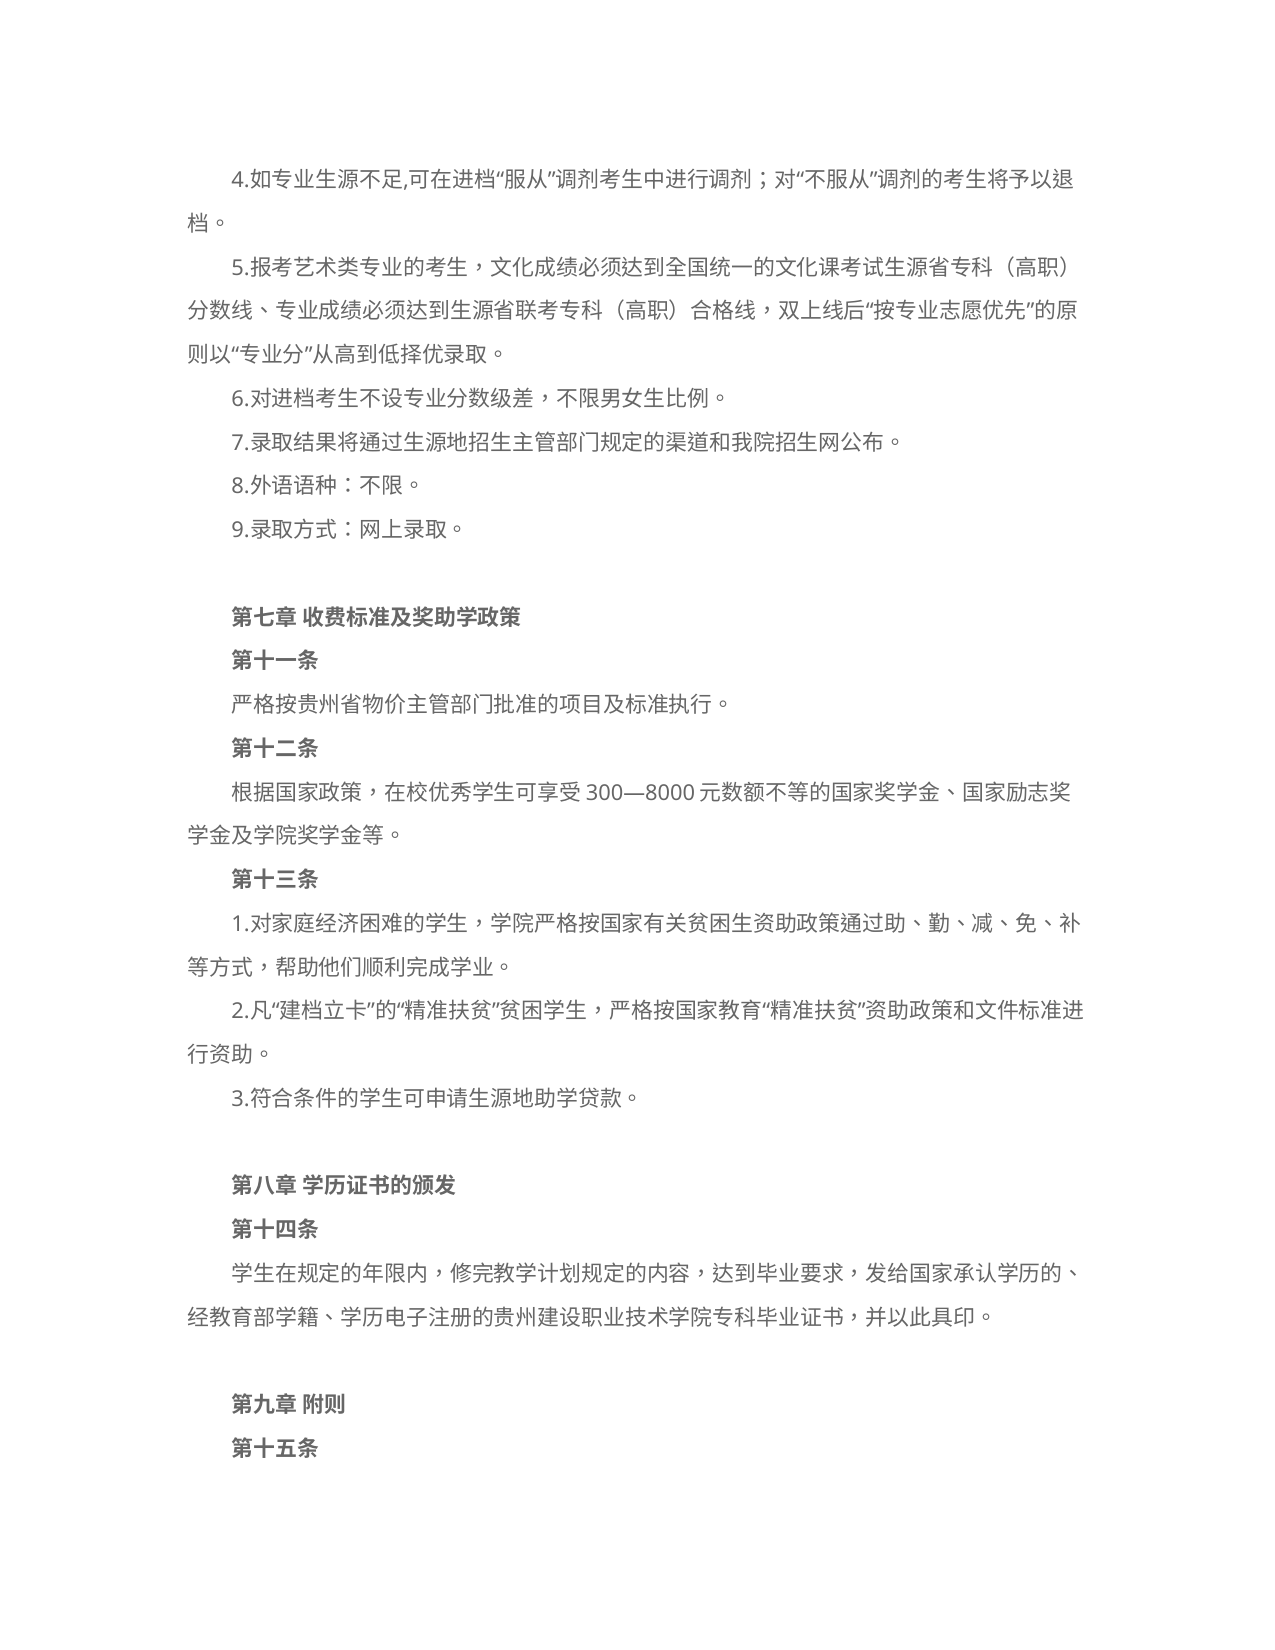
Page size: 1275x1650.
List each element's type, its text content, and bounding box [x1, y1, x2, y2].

text 6.对进档考生不设专业分数级差，不限男女生比例。 [187, 369, 1087, 412]
text 第十三条 [187, 850, 1087, 894]
text 第七章 收费标准及奖助学政策 [187, 587, 1087, 631]
text 第十二条 [187, 719, 1087, 762]
text 3.符合条件的学生可申请生源地助学贷款。 [187, 1069, 1087, 1112]
text 1.对家庭经济困难的学生，学院严格按国家有关贫困生资助政策通过助、勤、减、免、补等方式，帮助他们顺利完成学业。 [187, 894, 1087, 981]
text 严格按贵州省物价主管部门批准的项目及标准执行。 [187, 675, 1087, 719]
text 8.外语语种：不限。 [187, 456, 1087, 500]
text 学生在规定的年限内，修完教学计划规定的内容，达到毕业要求，发给国家承认学历的、经教育部学籍、学历电子注册的贵州建设职业技术学院专科毕业证书，并以此具印。 [187, 1244, 1087, 1331]
text 第十五条 [187, 1419, 1087, 1462]
text 第十一条 [187, 631, 1087, 675]
text 5.报考艺术类专业的考生，文化成绩必须达到全国统一的文化课考试生源省专科（高职）分数线、专业成绩必须达到生源省联考专科（高职）合格线，双上线后“按专业志愿优先”的原则以“专业分”从高到低择优录取。 [187, 237, 1087, 369]
text 7.录取结果将通过生源地招生主管部门规定的渠道和我院招生网公布。 [187, 412, 1087, 456]
text 根据国家政策，在校优秀学生可享受300—8000元数额不等的国家奖学金、国家励志奖学金及学院奖学金等。 [187, 762, 1087, 850]
text 第九章 附则 [187, 1375, 1087, 1419]
text 第八章 学历证书的颁发 [187, 1156, 1087, 1200]
text 9.录取方式：网上录取。 [187, 500, 1087, 544]
text 4.如专业生源不足,可在进档“服从”调剂考生中进行调剂；对“不服从”调剂的考生将予以退档。 [187, 150, 1087, 237]
text 2.凡“建档立卡”的“精准扶贫”贫困学生，严格按国家教育“精准扶贫”资助政策和文件标准进行资助。 [187, 981, 1087, 1069]
text 第十四条 [187, 1200, 1087, 1244]
